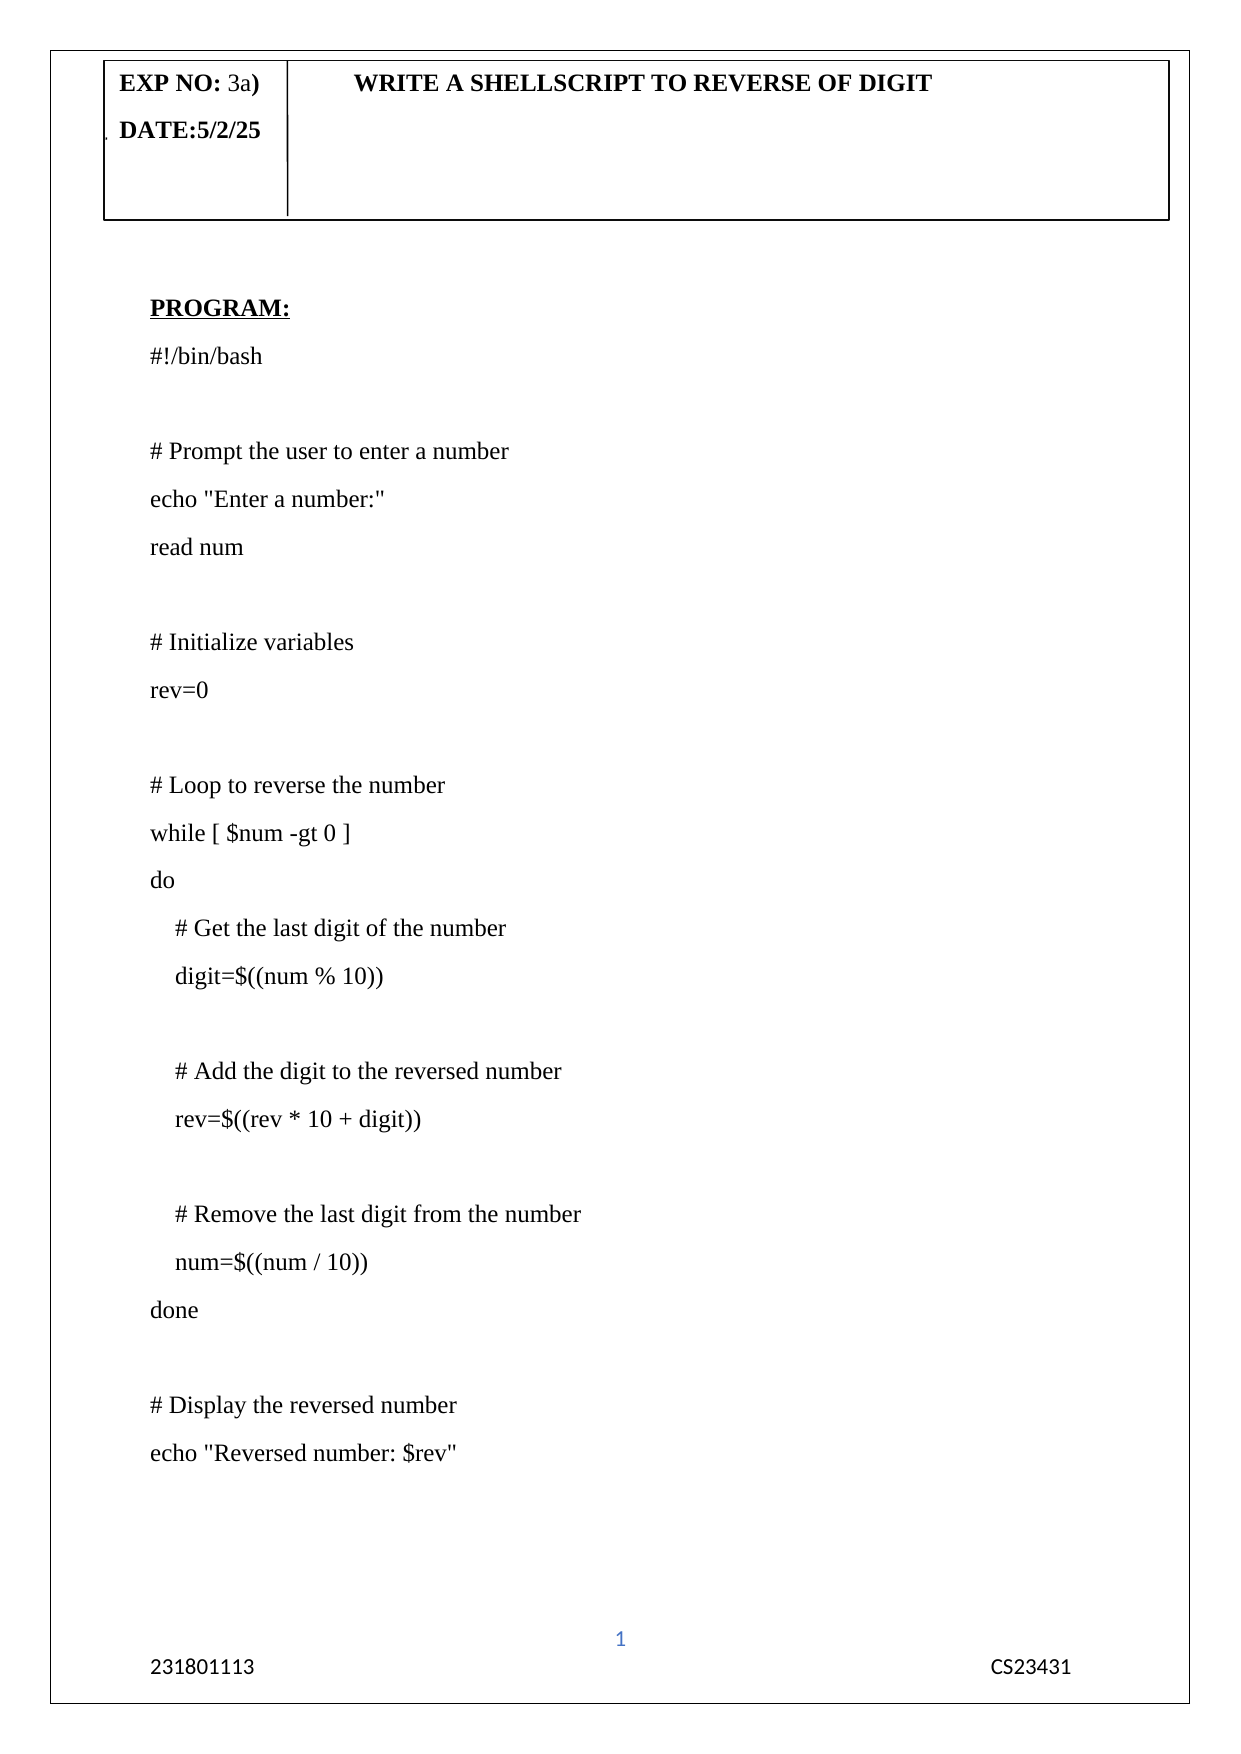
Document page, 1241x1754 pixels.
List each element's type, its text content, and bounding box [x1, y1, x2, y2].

text # Get the last digit of the number [150, 913, 1090, 942]
text # Remove the last digit from the number [150, 1199, 1090, 1228]
text # Display the reversed number [150, 1390, 1090, 1419]
text echo "Reversed number: $rev" [150, 1438, 1090, 1467]
text #!/bin/bash [150, 341, 1090, 369]
text # Initialize variables [150, 627, 1090, 656]
text echo "Enter a number:" [150, 484, 1090, 513]
text rev=$((rev * 10 + digit)) [150, 1104, 1090, 1133]
text rev=0 [150, 675, 1090, 703]
text num=$((num / 10)) [150, 1247, 1090, 1276]
text # Loop to reverse the number [150, 770, 1090, 799]
text digit=$((num % 10)) [150, 961, 1090, 990]
text # Prompt the user to enter a number [150, 436, 1090, 465]
text while [ $num -gt 0 ] [150, 818, 1090, 847]
text do [150, 866, 1090, 894]
text PROGRAM: [150, 293, 1090, 322]
text done [150, 1295, 1090, 1324]
text # Add the digit to the reversed number [150, 1056, 1090, 1085]
text read num [150, 532, 1090, 560]
